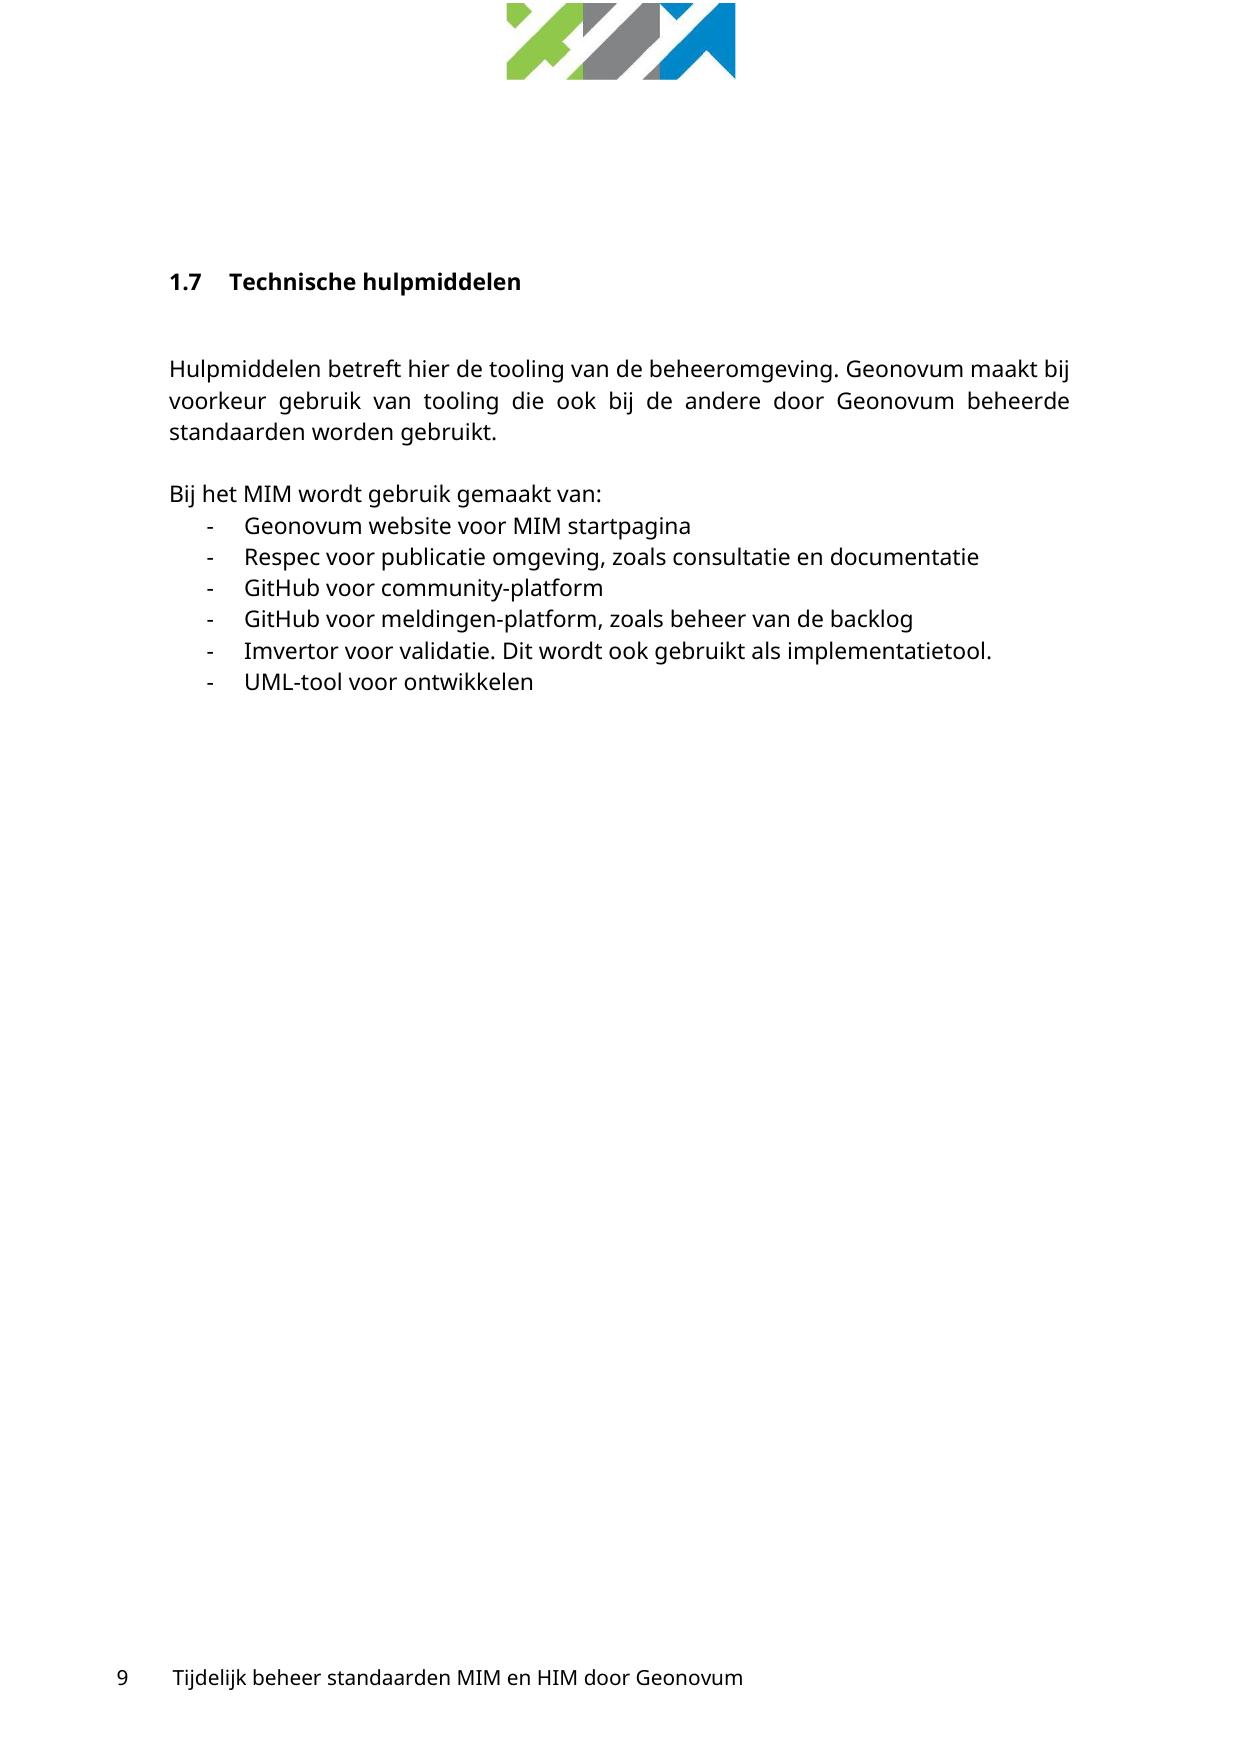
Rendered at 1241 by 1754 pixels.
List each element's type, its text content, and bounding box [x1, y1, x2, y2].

list GitHub voor community-platform [206, 572, 1071, 603]
list GitHub voor meldingen-platform, zoals beheer van de backlog [206, 603, 1071, 634]
picture [506, 3, 718, 80]
list UML-tool voor ontwikkelen [206, 666, 1071, 697]
list Imvertor voor validatie. Dit wordt ook gebruikt als implementatietool. [206, 634, 1071, 666]
list Geonovum website voor MIM startpagina [206, 509, 1071, 541]
picture [677, 50, 736, 80]
subtitle Technische hulpmiddelen [169, 266, 1071, 297]
text Bij het MIM wordt gebruik gemaakt van: [169, 478, 1071, 509]
text Hulpmiddelen betreft hier de tooling van de beheeromgeving. Geonovum maakt bij voorkeur gebruik van tooling die ook bij de andere door Geonovum beheerde standaarden worden gebruikt. [169, 353, 1071, 447]
list Respec voor publicatie omgeving, zoals consultatie en documentatie [206, 541, 1071, 572]
